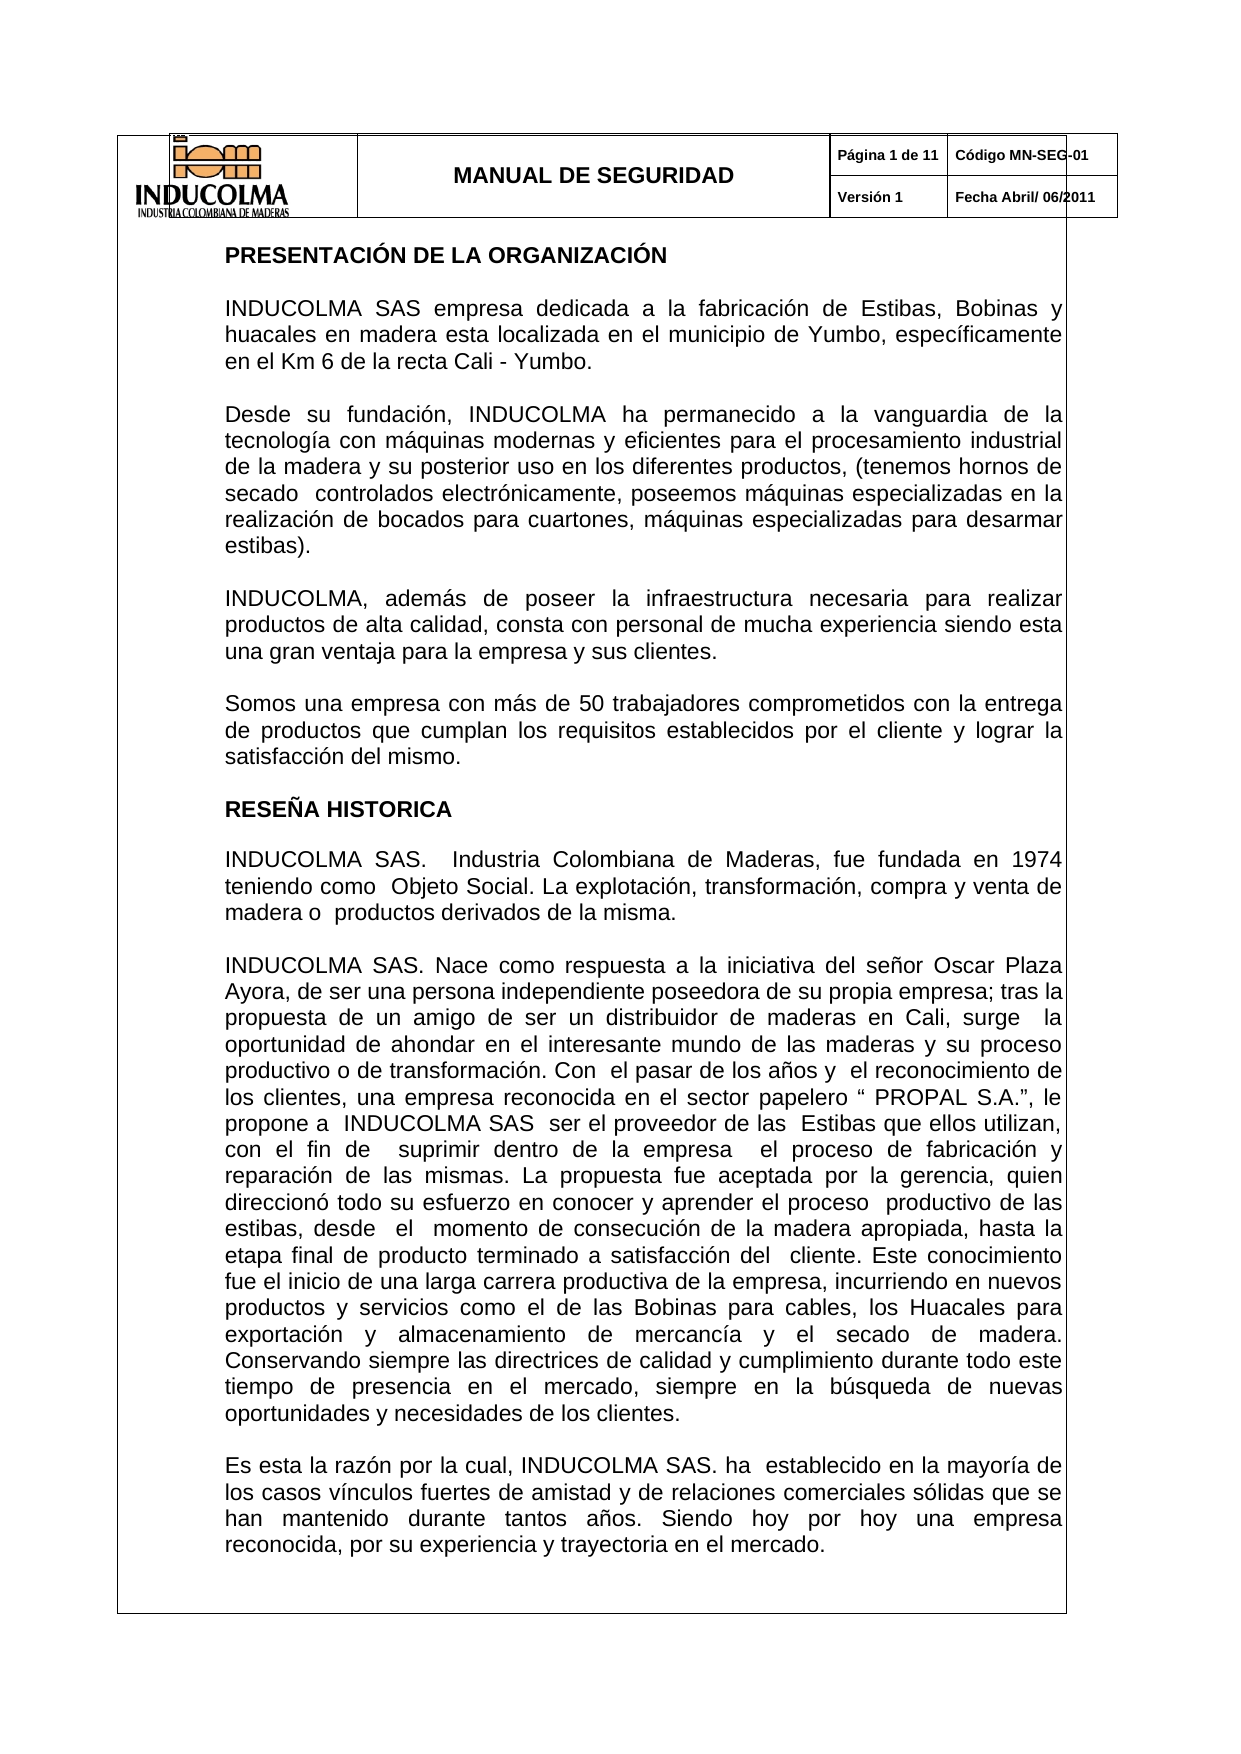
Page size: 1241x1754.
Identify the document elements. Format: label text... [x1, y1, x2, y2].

text INDUCOLMA SAS empresa dedicada a la fabricación de Estibas, Bobinas y huacales en madera esta localizada en el municipio de Yumbo, específicamente en el Km 6 de la recta Cali - Yumbo. [224, 295, 1063, 374]
text INDUCOLMA, además de poseer la infraestructura necesaria para realizar productos de alta calidad, consta con personal de mucha experiencia siendo esta una gran ventaja para la empresa y sus clientes. [224, 585, 1063, 664]
text RESEÑA HISTORICA [224, 796, 1063, 822]
picture [130, 134, 297, 219]
subtitle PRESENTACIÓN DE LA ORGANIZACIÓN [224, 242, 1063, 269]
text INDUCOLMA SAS. Industria Colombiana de Maderas, fue fundada en 1974 teniendo como Objeto Social. La explotación, transformación, compra y venta de madera o productos derivados de la misma. [224, 846, 1063, 925]
picture [170, 134, 297, 217]
text INDUCOLMA SAS. Nace como respuesta a la iniciativa del señor Oscar Plaza Ayora, de ser una persona independiente poseedora de su propia empresa; tras la propuesta de un amigo de ser un distribuidor de maderas en Cali, surge la oportunidad de ahondar en el interesante mundo de las maderas y su proceso productivo o de transformación. Con el pasar de los años y el reconocimiento de los clientes, una empresa reconocida en el sector papelero “ PROPAL S.A.”, le propone a INDUCOLMA SAS ser el proveedor de las Estibas que ellos utilizan, con el fin de suprimir dentro de la empresa el proceso de fabricación y reparación de las mismas. La propuesta fue aceptada por la gerencia, quien direccionó todo su esfuerzo en conocer y aprender el proceso productivo de las estibas, desde el momento de consecución de la madera apropiada, hasta la etapa final de producto terminado a satisfacción del cliente. Este conocimiento fue el inicio de una larga carrera productiva de la empresa, incurriendo en nuevos productos y servicios como el de las Bobinas para cables, los Huacales para exportación y almacenamiento de mercancía y el secado de madera. Conservando siempre las directrices de calidad y cumplimiento durante todo este tiempo de presencia en el mercado, siempre en la búsqueda de nuevas oportunidades y necesidades de los clientes. [224, 952, 1063, 1426]
text Es esta la razón por la cual, INDUCOLMA SAS. ha establecido en la mayoría de los casos vínculos fuertes de amistad y de relaciones comerciales sólidas que se han mantenido durante tantos años. Siendo hoy por hoy una empresa reconocida, por su experiencia y trayectoria en el mercado. [224, 1452, 1063, 1558]
text Somos una empresa con más de 50 trabajadores comprometidos con la entrega de productos que cumplan los requisitos establecidos por el cliente y lograr la satisfacción del mismo. [224, 690, 1063, 769]
text Desde su fundación, INDUCOLMA ha permanecido a la vanguardia de la tecnología con máquinas modernas y eficientes para el procesamiento industrial de la madera y su posterior uso en los diferentes productos, (tenemos hornos de secado controlados electrónicamente, poseemos máquinas especializadas en la realización de bocados para cuartones, máquinas especializadas para desarmar estibas). [224, 401, 1063, 559]
